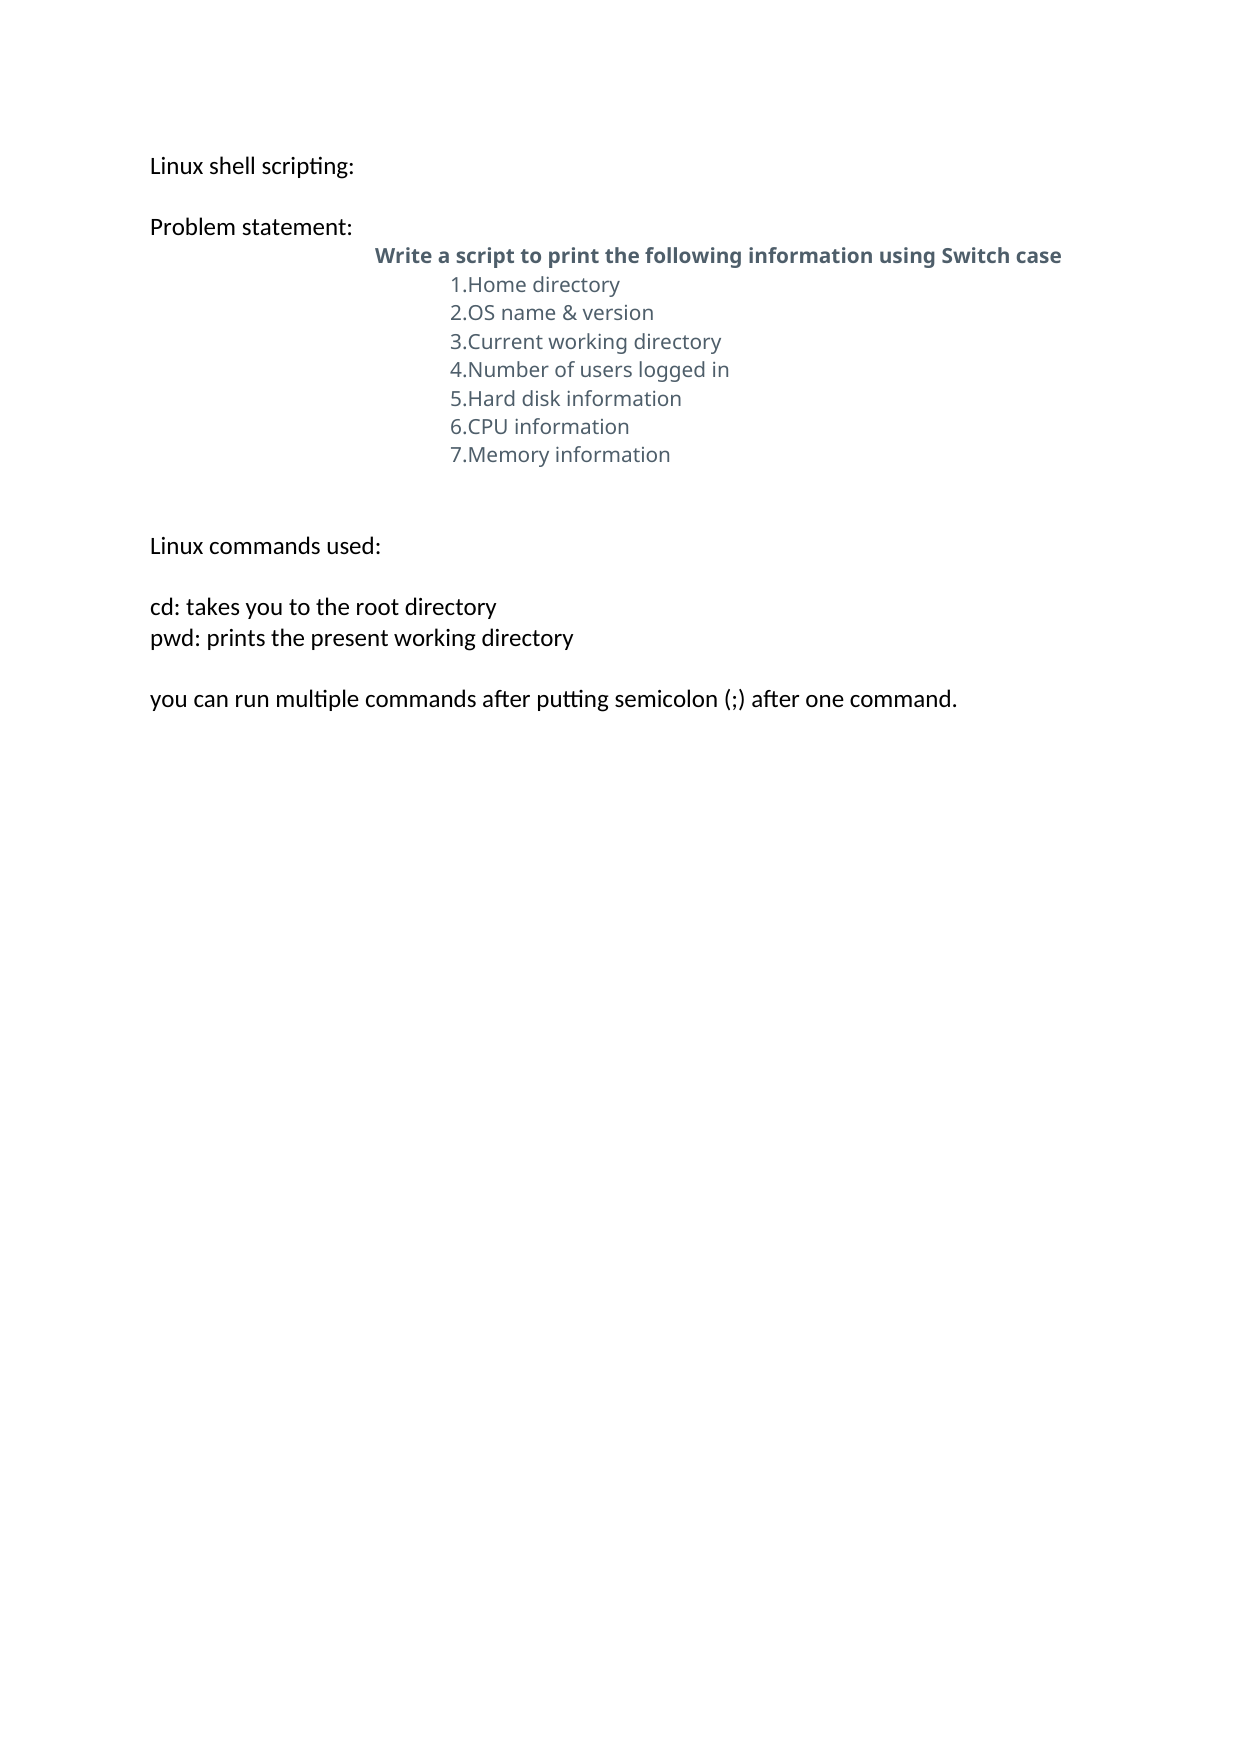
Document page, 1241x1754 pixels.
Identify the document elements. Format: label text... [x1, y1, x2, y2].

text Linux shell scripting: [150, 150, 1090, 181]
text Write a script to print the following information using Switch case [150, 242, 1090, 270]
text 1.Home directory 2.OS name & version 3.Current working directory 4.Number of users logged in 5.Hard disk information 6.CPU information 7.Memory information [450, 270, 1090, 469]
text Problem statement: [150, 211, 1090, 242]
text cd: takes you to the root directory [150, 591, 1090, 622]
text pwd: prints the present working directory [150, 622, 1090, 652]
text you can run multiple commands after putting semicolon (;) after one command. [150, 683, 1090, 713]
text Linux commands used: [150, 530, 1090, 561]
